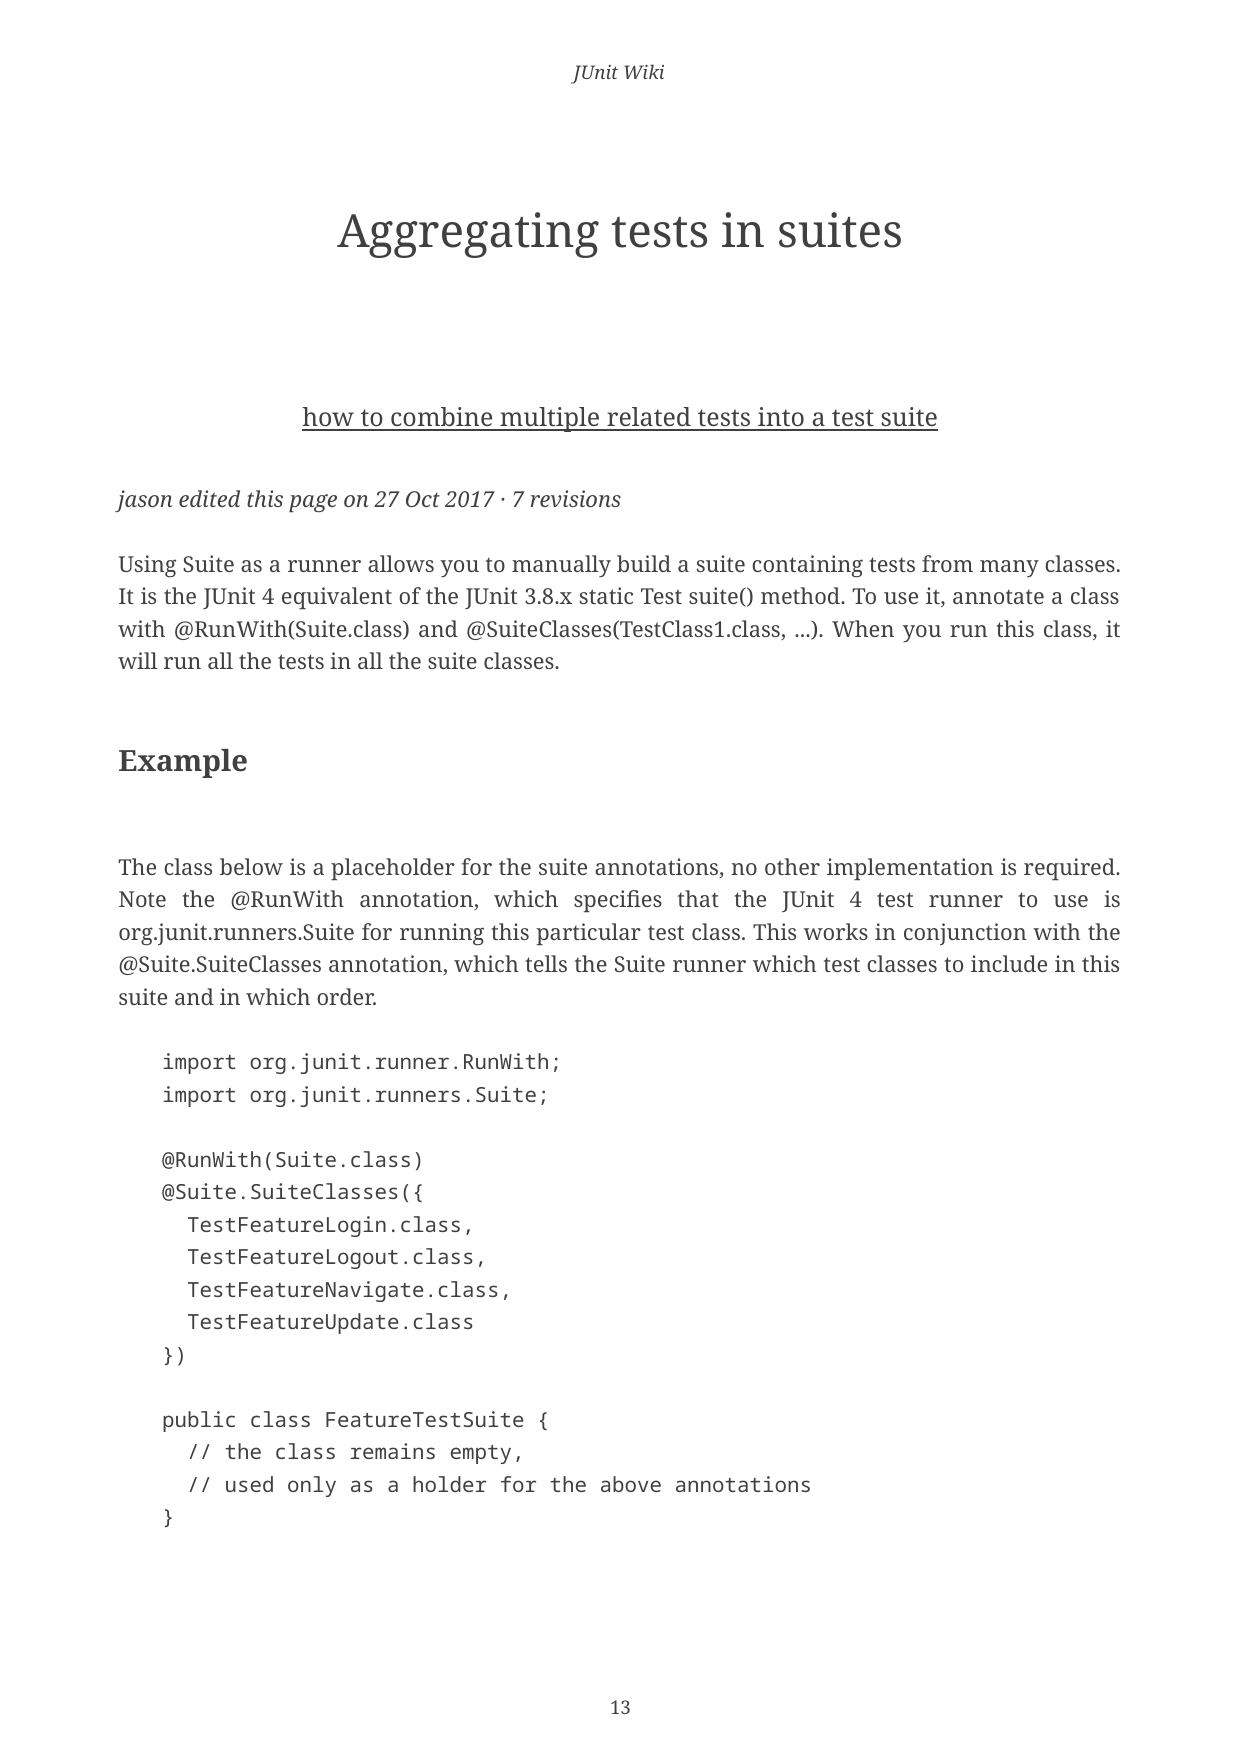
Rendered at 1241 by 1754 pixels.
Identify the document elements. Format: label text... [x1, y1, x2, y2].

text @RunWith(Suite.class) [118, 1143, 1122, 1175]
text }) [118, 1338, 1122, 1370]
text TestFeatureLogin.class, [118, 1208, 1122, 1240]
text import org.junit.runners.Suite; [118, 1078, 1122, 1110]
text // the class remains empty, [118, 1435, 1122, 1468]
text TestFeatureUpdate.class [118, 1305, 1122, 1338]
text import org.junit.runner.RunWith; [118, 1045, 1122, 1078]
text The class below is a placeholder for the suite annotations, no other implementation is required. Note the @RunWith annotation, which specifies that the JUnit 4 test runner to use is org.junit.runners.Suite for running this particular test class. This works in conjunction with the @Suite.SuiteClasses annotation, which tells the Suite runner which test classes to include in this suite and in which order. [118, 850, 1122, 1013]
text how to combine multiple related tests into a test suite [118, 385, 1122, 450]
text } [118, 1500, 1122, 1533]
text public class FeatureTestSuite { [118, 1403, 1122, 1435]
subtitle Example [118, 727, 1122, 792]
text Using Suite as a runner allows you to manually build a suite containing tests from many classes. It is the JUnit 4 equivalent of the JUnit 3.8.x static Test suite() method. To use it, annotate a class with @RunWith(Suite.class) and @SuiteClasses(TestClass1.class, ...). When you run this class, it will run all the tests in all the suite classes. [118, 547, 1122, 677]
text // used only as a holder for the above annotations [118, 1468, 1122, 1500]
text TestFeatureNavigate.class, [118, 1273, 1122, 1305]
text @Suite.SuiteClasses({ [118, 1175, 1122, 1208]
subtitle Aggregating tests in suites [118, 197, 1122, 262]
text jason edited this page on 27 Oct 2017 · 7 revisions [118, 482, 1122, 515]
text TestFeatureLogout.class, [118, 1240, 1122, 1273]
